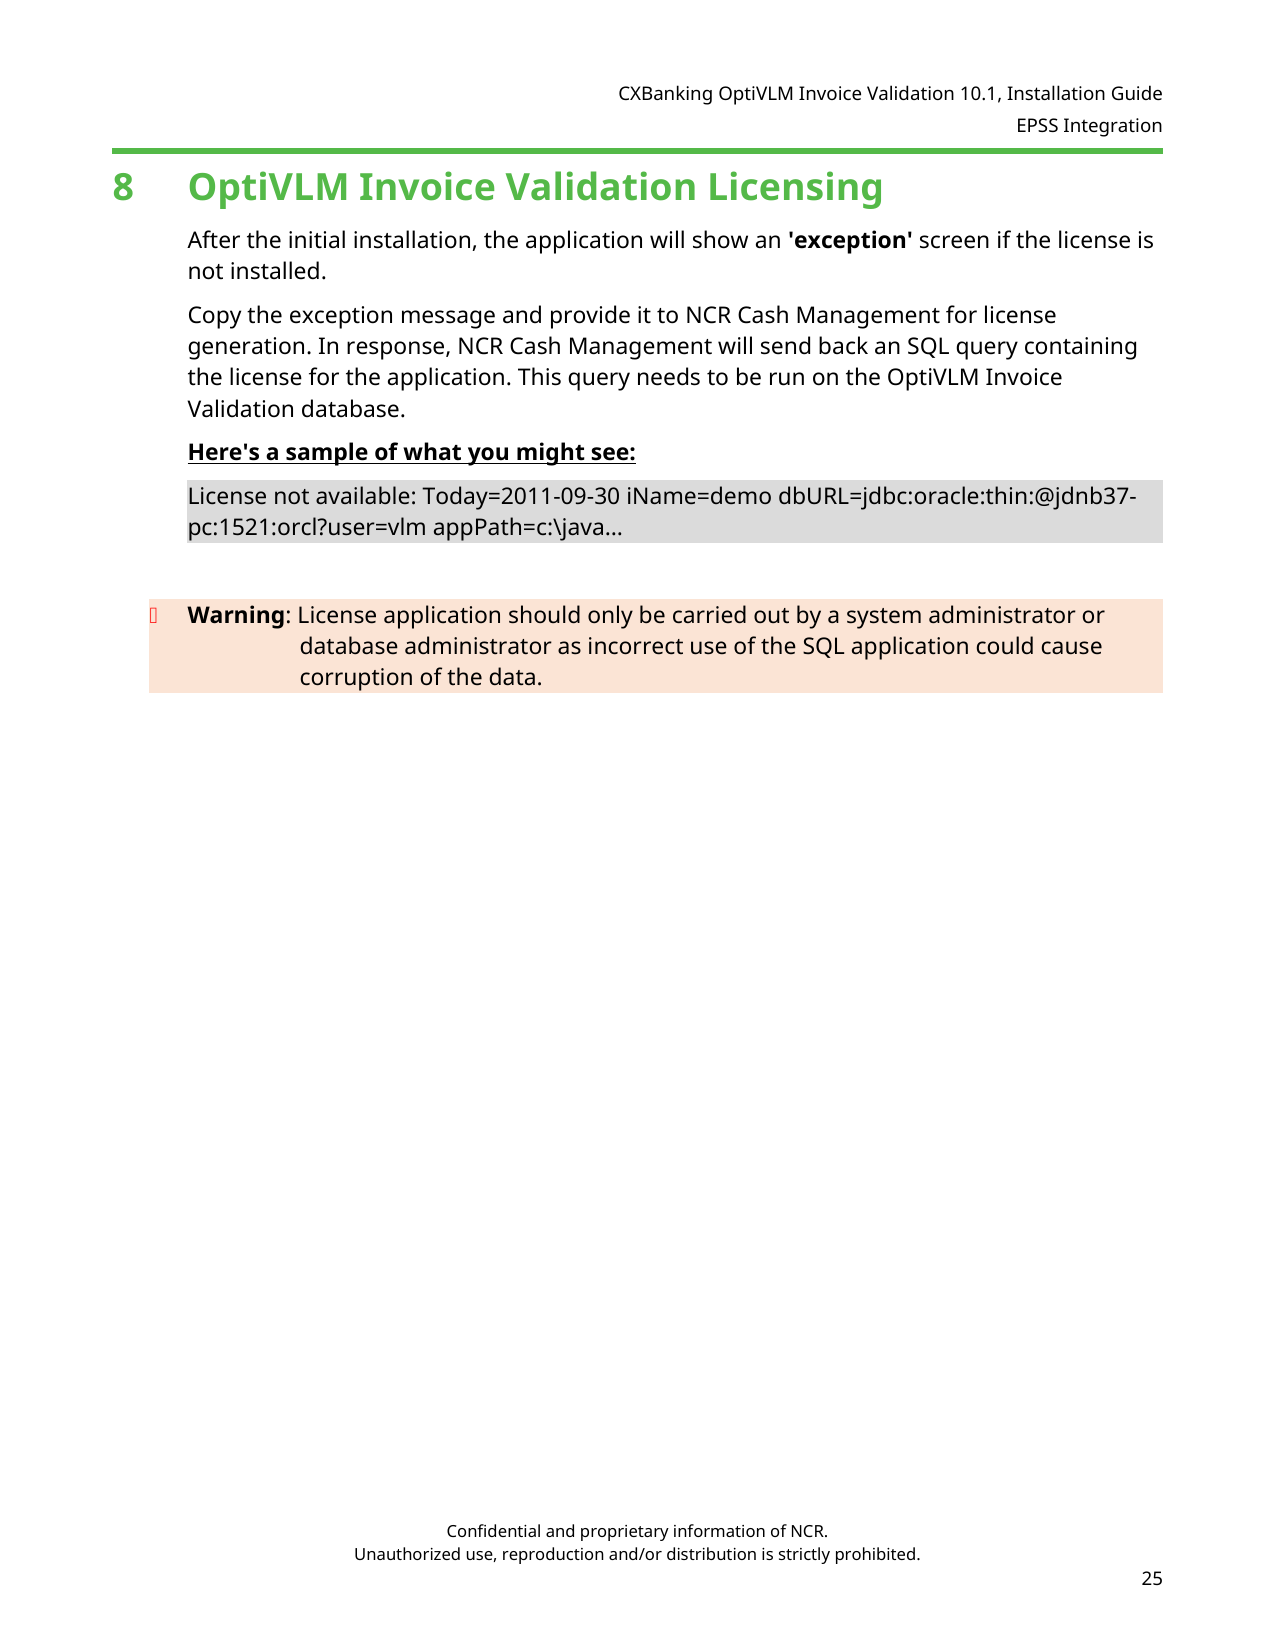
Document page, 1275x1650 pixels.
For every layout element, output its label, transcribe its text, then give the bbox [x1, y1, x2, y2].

subtitle OptiVLM Invoice Validation Licensing [112, 160, 1163, 211]
text License not available: Today=2011-09-30 iName=demo dbURL=jdbc:oracle:thin:@jdnb37-pc:1521:orcl?user=vlm appPath=c:\java… [187, 480, 1163, 543]
text Here's a sample of what you might see: [187, 436, 1163, 468]
text Warning: License application should only be carried out by a system administrator or database administrator as incorrect use of the SQL application could cause corruption of the data. [149, 599, 1163, 693]
text After the initial installation, the application will show an 'exception' screen if the license is not installed. [187, 224, 1163, 286]
text Copy the exception message and provide it to NCR Cash Management for license generation. In response, NCR Cash Management will send back an SQL query containing the license for the application. This query needs to be run on the OptiVLM Invoice Validation database. [187, 299, 1163, 424]
